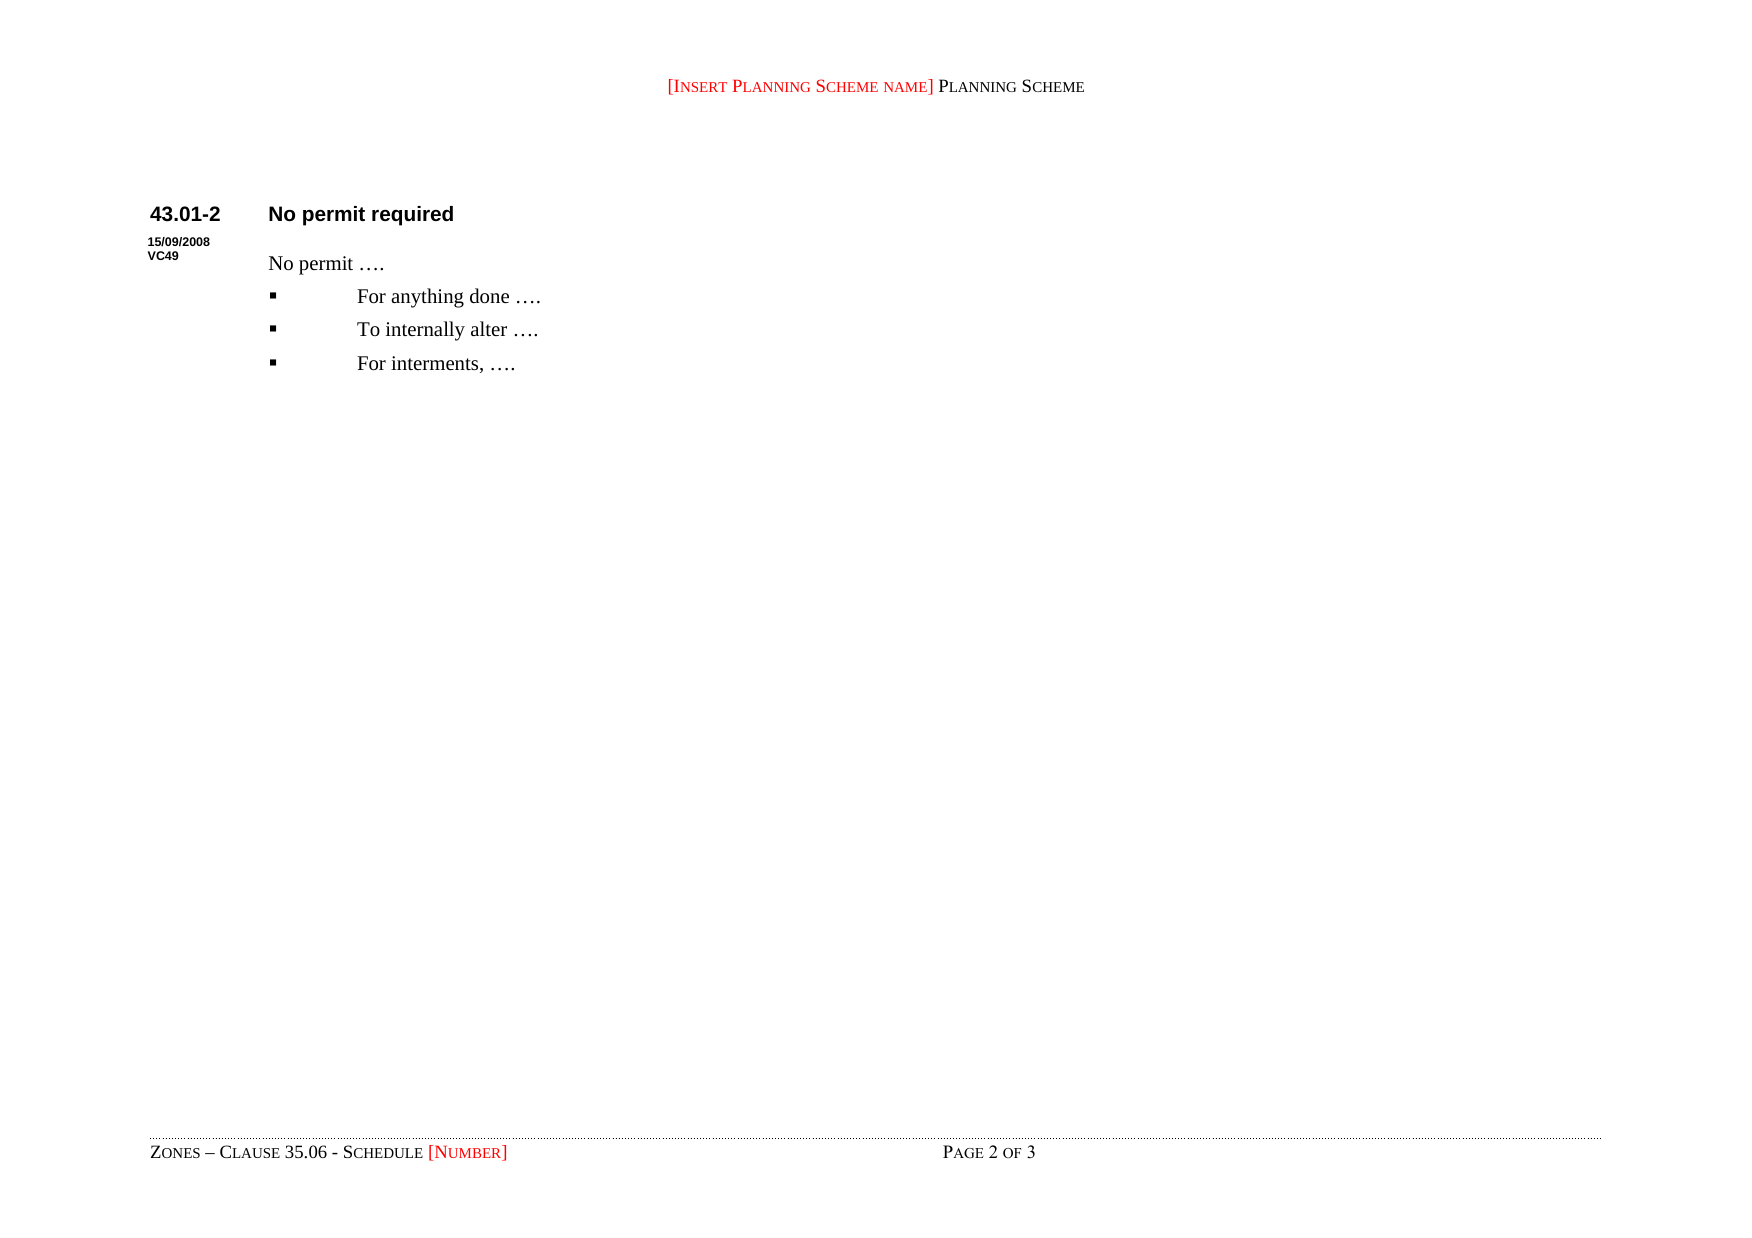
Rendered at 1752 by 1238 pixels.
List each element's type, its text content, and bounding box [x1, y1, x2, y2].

text For interments, …. [268, 350, 1602, 375]
text No permit …. [268, 251, 1602, 275]
text To internally alter …. [268, 317, 1602, 342]
text For anything done …. [268, 283, 1602, 308]
text 43.01-2 No permit required [150, 202, 1602, 226]
